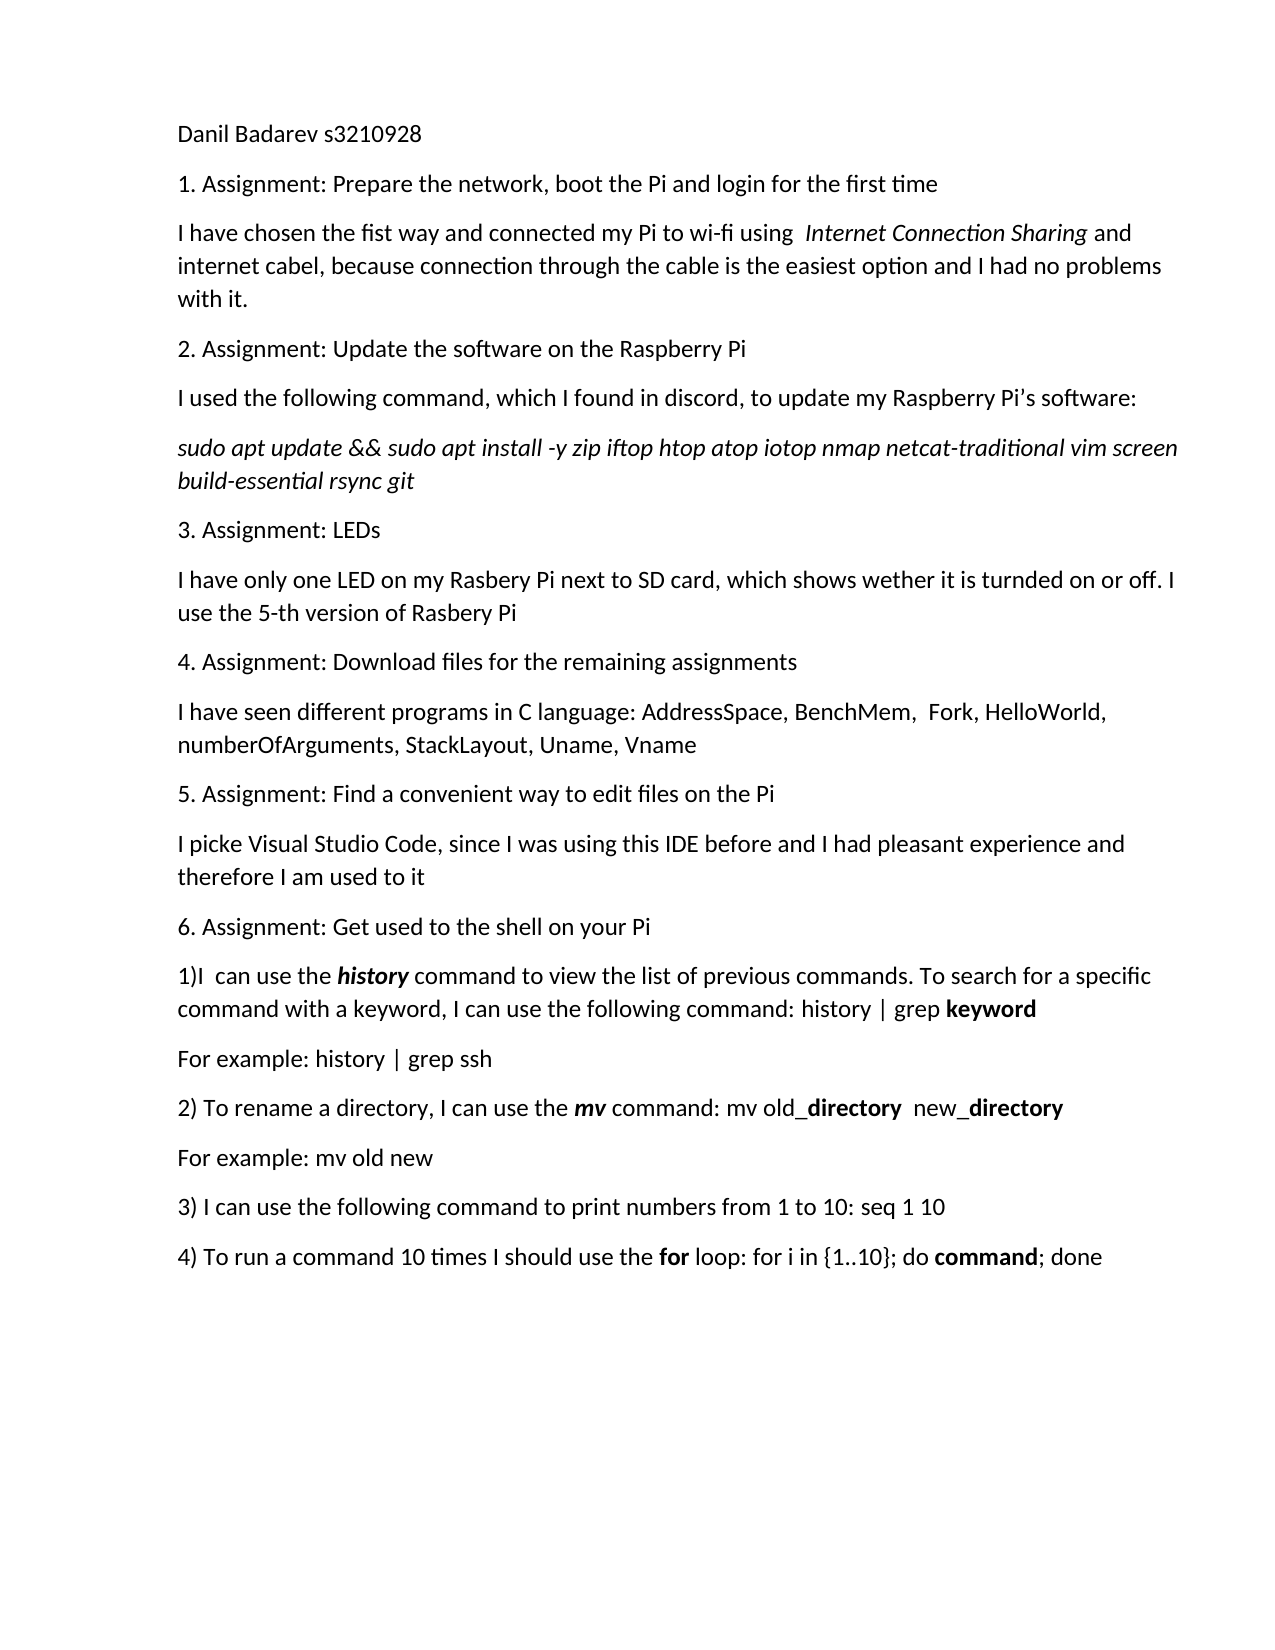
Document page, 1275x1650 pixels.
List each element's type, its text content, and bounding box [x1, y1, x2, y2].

text For example: mv old new [177, 1142, 1186, 1172]
text 3) I can use the following command to print numbers from 1 to 10: seq 1 10 [177, 1191, 1186, 1222]
text sudo apt update && sudo apt install -y zip iftop htop atop iotop nmap netcat-traditional vim screen build-essential rsync git [177, 432, 1186, 495]
text 4. Assignment: Download files for the remaining assignments [177, 646, 1186, 677]
text I have seen different programs in C language: AddressSpace, BenchMem, Fork, HelloWorld, numberOfArguments, StackLayout, Uname, Vname [177, 696, 1186, 759]
text 3. Assignment: LEDs [177, 514, 1186, 545]
text I have only one LED on my Rasbery Pi next to SD card, which shows wether it is turnded on or off. I use the 5-th version of Rasbery Pi [177, 564, 1186, 627]
text 1. Assignment: Prepare the network, boot the Pi and login for the first time [177, 168, 1186, 198]
text 6. Assignment: Get used to the shell on your Pi [177, 911, 1186, 941]
text I have chosen the fist way and connected my Pi to wi-fi using Internet Connection Sharing and internet cabel, because connection through the cable is the easiest option and I had no problems with it. [177, 217, 1186, 314]
text Danil Badarev s3210928 [177, 118, 1186, 149]
text I picke Visual Studio Code, since I was using this IDE before and I had pleasant experience and therefore I am used to it [177, 828, 1186, 892]
text 2. Assignment: Update the software on the Raspberry Pi [177, 333, 1186, 363]
text For example: history | grep ssh [177, 1043, 1186, 1073]
text I used the following command, which I found in discord, to update my Raspberry Pi’s software: [177, 382, 1186, 413]
text 4) To run a command 10 times I should use the for loop: for i in {1..10}; do command; done [177, 1241, 1186, 1272]
text 2) To rename a directory, I can use the mv command: mv old_directory new_directory [177, 1092, 1186, 1123]
text 5. Assignment: Find a convenient way to edit files on the Pi [177, 778, 1186, 809]
text 1)I can use the history command to view the list of previous commands. To search for a specific command with a keyword, I can use the following command: history | grep keyword [177, 960, 1186, 1024]
